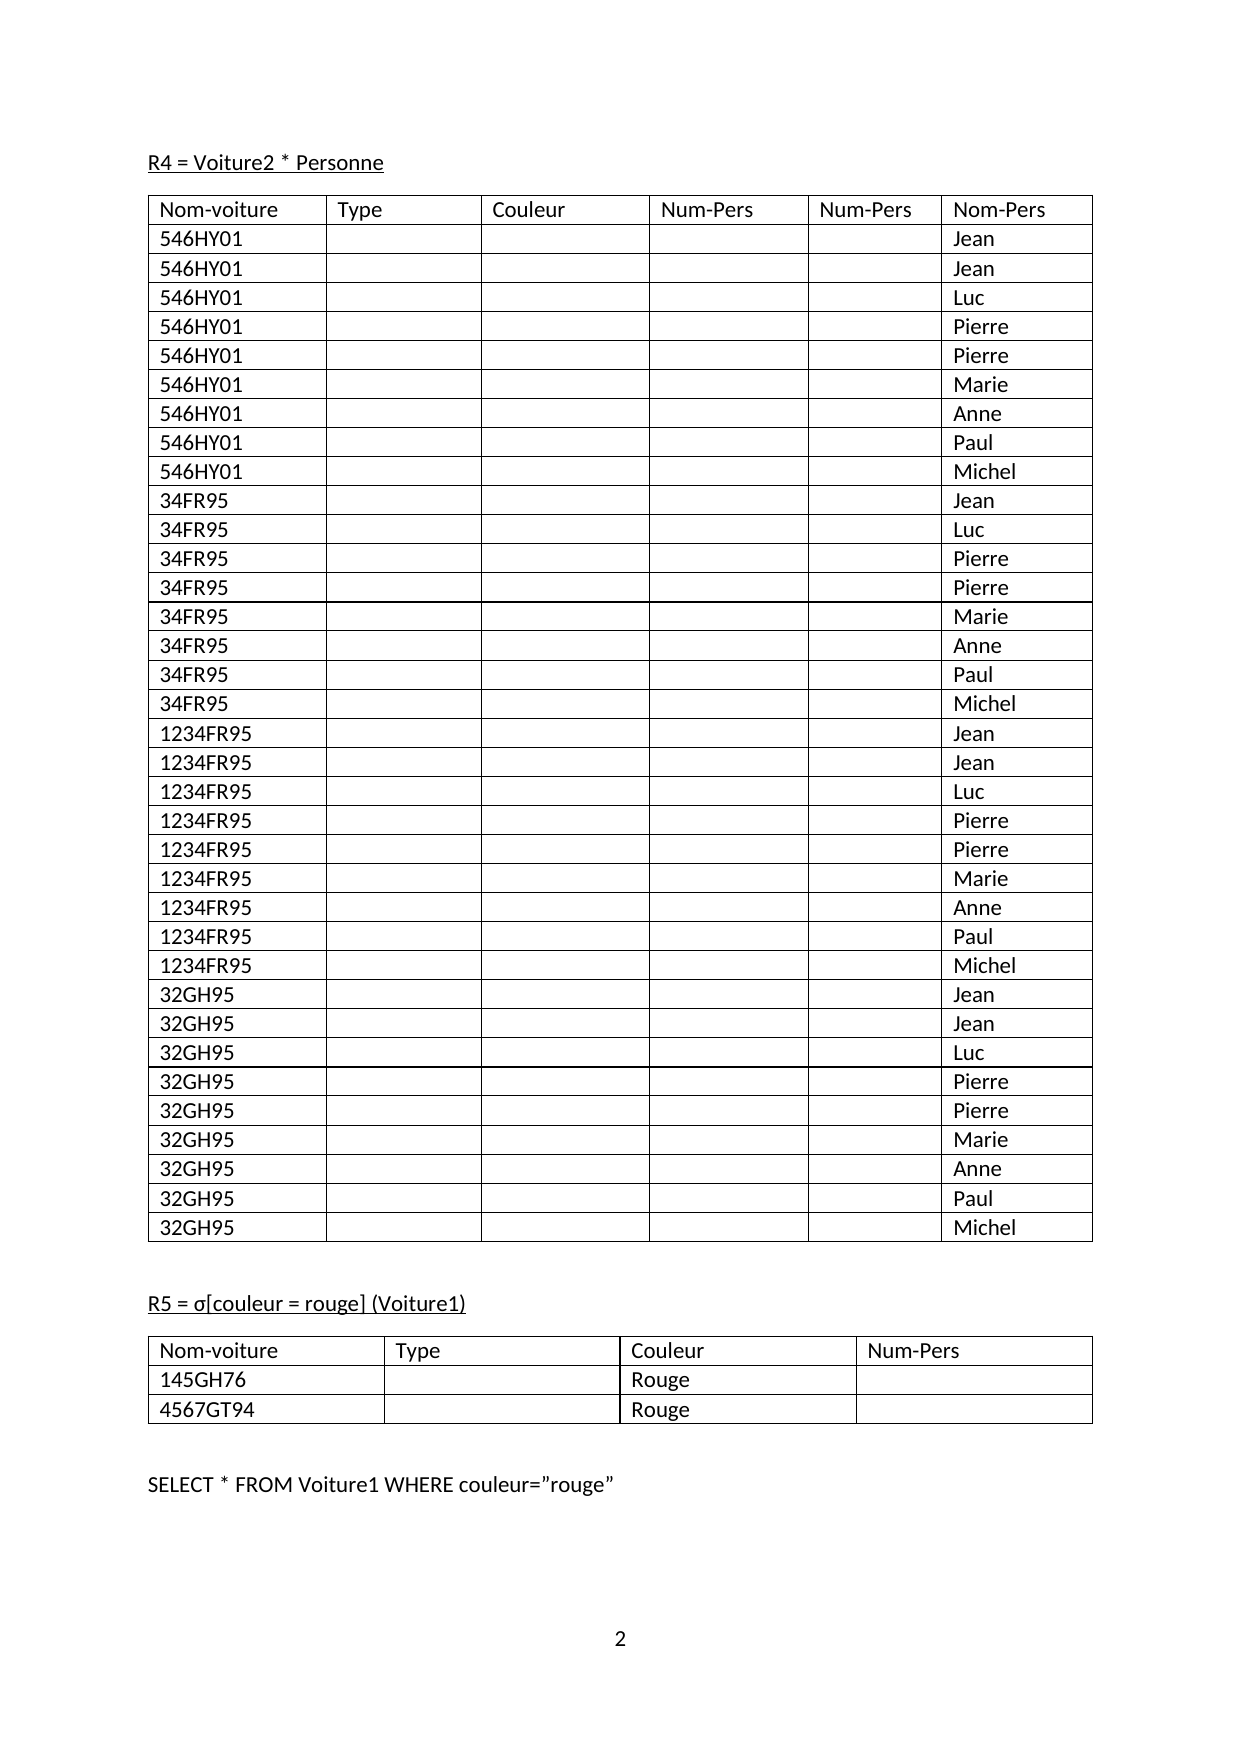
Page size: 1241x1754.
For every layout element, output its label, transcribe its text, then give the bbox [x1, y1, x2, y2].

table_cell [809, 1038, 941, 1066]
table_cell Marie [942, 864, 1092, 892]
table_cell [482, 1126, 649, 1153]
table_cell 546HY01 [149, 225, 326, 253]
table_cell [482, 544, 649, 572]
table_cell 32GH95 [149, 1009, 326, 1037]
table_cell Pierre [942, 1096, 1092, 1124]
table_cell [809, 980, 941, 1008]
table_cell 546HY01 [149, 312, 326, 340]
table_cell 34FR95 [149, 544, 326, 572]
table_cell Marie [942, 603, 1092, 630]
table_cell [327, 312, 481, 340]
table_cell [482, 1068, 649, 1095]
table_cell [809, 719, 941, 747]
table_cell [650, 806, 808, 834]
table_cell Rouge [621, 1395, 856, 1423]
table_cell [650, 341, 808, 369]
table_cell 34FR95 [149, 515, 326, 543]
table_cell Luc [942, 1038, 1092, 1066]
table_cell [809, 893, 941, 921]
table_cell [809, 225, 941, 253]
table_cell [327, 573, 481, 601]
table_cell [809, 835, 941, 863]
table_cell [482, 515, 649, 543]
table_cell [327, 544, 481, 572]
table_cell Rouge [621, 1366, 856, 1394]
table_cell Michel [942, 690, 1092, 718]
table_cell [809, 283, 941, 311]
table_cell [809, 1155, 941, 1183]
table_cell [809, 515, 941, 543]
table_cell [482, 893, 649, 921]
table_cell [650, 573, 808, 601]
table_cell [482, 1155, 649, 1183]
table_cell [482, 603, 649, 630]
table_cell [809, 951, 941, 979]
table_header Nom-voiture [149, 196, 326, 223]
table_cell [327, 225, 481, 253]
table_cell [809, 457, 941, 485]
table_cell [327, 864, 481, 892]
table_cell [650, 690, 808, 718]
table_cell Anne [942, 893, 1092, 921]
table_cell [650, 603, 808, 630]
table_cell 32GH95 [149, 1184, 326, 1212]
table_cell [650, 544, 808, 572]
table_cell [327, 690, 481, 718]
table_cell [809, 428, 941, 456]
table_cell 546HY01 [149, 254, 326, 282]
table_cell [482, 486, 649, 514]
table_cell [650, 457, 808, 485]
table_cell [327, 399, 481, 427]
table_cell Jean [942, 1009, 1092, 1037]
table_cell [327, 1213, 481, 1241]
table_cell 32GH95 [149, 1038, 326, 1066]
table_cell 32GH95 [149, 1155, 326, 1183]
table_cell [482, 980, 649, 1008]
table_cell [650, 515, 808, 543]
table_header Type [327, 196, 481, 223]
table_cell Luc [942, 777, 1092, 805]
text R4 = Voiture2 * Personne [148, 148, 1093, 176]
table_cell [809, 690, 941, 718]
table_cell [809, 864, 941, 892]
table_cell [482, 951, 649, 979]
table_cell Michel [942, 457, 1092, 485]
table_cell [327, 777, 481, 805]
table_cell [650, 1155, 808, 1183]
table_cell [327, 457, 481, 485]
table_cell [809, 370, 941, 398]
table_cell [327, 515, 481, 543]
table_cell [809, 806, 941, 834]
table_cell [650, 1126, 808, 1153]
table_cell [650, 1038, 808, 1066]
table_header Nom-Pers [942, 196, 1092, 223]
table_cell [809, 486, 941, 514]
table_cell [385, 1366, 619, 1394]
table_cell [327, 428, 481, 456]
table_cell [650, 254, 808, 282]
table_cell [482, 399, 649, 427]
table_cell [482, 254, 649, 282]
table_cell 34FR95 [149, 486, 326, 514]
table_cell [809, 748, 941, 776]
table_cell [482, 1038, 649, 1066]
table_cell Luc [942, 515, 1092, 543]
table_cell [385, 1395, 619, 1423]
table_cell [327, 922, 481, 950]
table_cell Pierre [942, 573, 1092, 601]
table_cell Michel [942, 1213, 1092, 1241]
table_cell [482, 1184, 649, 1212]
table_cell Pierre [942, 806, 1092, 834]
table_cell 546HY01 [149, 428, 326, 456]
table_cell [650, 631, 808, 659]
table_cell 145GH76 [149, 1366, 384, 1394]
table_cell 32GH95 [149, 1096, 326, 1124]
table_cell [482, 457, 649, 485]
table_cell Marie [942, 1126, 1092, 1153]
table_cell [650, 980, 808, 1008]
table_cell [809, 544, 941, 572]
table_cell [327, 1068, 481, 1095]
table_cell [327, 254, 481, 282]
table_cell [650, 777, 808, 805]
table_cell 34FR95 [149, 631, 326, 659]
table_cell [482, 631, 649, 659]
table_cell [482, 1009, 649, 1037]
table_cell [482, 661, 649, 688]
table_header Num-Pers [857, 1337, 1092, 1364]
table_cell [482, 835, 649, 863]
table_cell [482, 777, 649, 805]
table_cell [482, 573, 649, 601]
table_cell Pierre [942, 312, 1092, 340]
table_cell 1234FR95 [149, 893, 326, 921]
table_cell [327, 1184, 481, 1212]
table_cell Jean [942, 486, 1092, 514]
table_cell [327, 980, 481, 1008]
table_header Couleur [621, 1337, 856, 1364]
table_cell [327, 283, 481, 311]
table_cell 1234FR95 [149, 922, 326, 950]
table_cell [809, 661, 941, 688]
table_cell [809, 1126, 941, 1153]
table_cell 1234FR95 [149, 777, 326, 805]
table_cell [650, 748, 808, 776]
table_cell [482, 428, 649, 456]
table_cell Pierre [942, 835, 1092, 863]
table_cell [857, 1366, 1092, 1394]
table_cell [650, 1068, 808, 1095]
table_cell Anne [942, 1155, 1092, 1183]
table_cell Jean [942, 980, 1092, 1008]
table_cell Marie [942, 370, 1092, 398]
table_cell [482, 922, 649, 950]
table_cell [857, 1395, 1092, 1423]
table_cell [650, 661, 808, 688]
table_header Num-Pers [809, 196, 941, 223]
table_cell [650, 1009, 808, 1037]
table_header Couleur [482, 196, 649, 223]
table_cell Pierre [942, 1068, 1092, 1095]
table_cell [327, 1155, 481, 1183]
table_cell [327, 1126, 481, 1153]
table_cell 546HY01 [149, 399, 326, 427]
table_cell 32GH95 [149, 980, 326, 1008]
table_cell [650, 283, 808, 311]
table_cell [327, 631, 481, 659]
table_cell [650, 428, 808, 456]
table_cell Luc [942, 283, 1092, 311]
table_cell [809, 1068, 941, 1095]
text R5 = σ[couleur = rouge] (Voiture1) [148, 1289, 1093, 1317]
table_cell 1234FR95 [149, 719, 326, 747]
table_cell [650, 1184, 808, 1212]
table_cell 4567GT94 [149, 1395, 384, 1423]
table_cell 32GH95 [149, 1213, 326, 1241]
table_cell [650, 312, 808, 340]
table_cell Jean [942, 225, 1092, 253]
table_header Type [385, 1337, 619, 1364]
table_cell Jean [942, 254, 1092, 282]
table_cell [482, 1096, 649, 1124]
table_cell 1234FR95 [149, 806, 326, 834]
table_cell 34FR95 [149, 573, 326, 601]
table_cell [809, 399, 941, 427]
table_cell [809, 922, 941, 950]
table_cell 34FR95 [149, 603, 326, 630]
table_cell [327, 1038, 481, 1066]
table_cell 34FR95 [149, 661, 326, 688]
table_cell [327, 835, 481, 863]
table_cell 34FR95 [149, 690, 326, 718]
table_cell [650, 225, 808, 253]
table_cell [327, 370, 481, 398]
table_cell [482, 719, 649, 747]
table_cell [482, 748, 649, 776]
table_cell [327, 661, 481, 688]
table_cell Pierre [942, 544, 1092, 572]
table_cell [327, 951, 481, 979]
table_cell [482, 690, 649, 718]
table_cell [809, 777, 941, 805]
table_cell [809, 254, 941, 282]
table_cell [327, 893, 481, 921]
table_cell [809, 603, 941, 630]
table_cell [650, 370, 808, 398]
table_cell [482, 806, 649, 834]
table_cell [650, 486, 808, 514]
table_cell [482, 370, 649, 398]
table_cell Paul [942, 428, 1092, 456]
table_cell 546HY01 [149, 457, 326, 485]
table_cell [809, 1009, 941, 1037]
table_cell [482, 283, 649, 311]
table_cell 1234FR95 [149, 748, 326, 776]
table_cell 1234FR95 [149, 864, 326, 892]
table_cell Anne [942, 631, 1092, 659]
table_cell [650, 893, 808, 921]
table_cell [327, 486, 481, 514]
table_cell Jean [942, 719, 1092, 747]
table_cell [650, 399, 808, 427]
table_cell 546HY01 [149, 283, 326, 311]
table_cell [650, 1213, 808, 1241]
table_cell Jean [942, 748, 1092, 776]
table_cell 1234FR95 [149, 835, 326, 863]
table_cell [809, 631, 941, 659]
table_cell [482, 864, 649, 892]
table_cell [327, 748, 481, 776]
table_cell 1234FR95 [149, 951, 326, 979]
table_cell [650, 835, 808, 863]
table_cell [482, 341, 649, 369]
table_cell [809, 312, 941, 340]
table_cell [809, 1213, 941, 1241]
table_cell [327, 341, 481, 369]
table_cell [327, 1009, 481, 1037]
table_header Num-Pers [650, 196, 808, 223]
table_cell [650, 951, 808, 979]
table_cell [809, 1096, 941, 1124]
table_cell [327, 1096, 481, 1124]
table_cell 32GH95 [149, 1126, 326, 1153]
table_header Nom-voiture [149, 1337, 384, 1364]
text SELECT * FROM Voiture1 WHERE couleur=”rouge” [148, 1471, 1093, 1499]
table_cell 546HY01 [149, 341, 326, 369]
table_cell 32GH95 [149, 1068, 326, 1095]
table_cell [482, 312, 649, 340]
table_cell [809, 1184, 941, 1212]
table_cell Paul [942, 1184, 1092, 1212]
table_cell [327, 603, 481, 630]
table_cell [327, 719, 481, 747]
table_cell Paul [942, 661, 1092, 688]
table_cell [650, 1096, 808, 1124]
table_cell [809, 341, 941, 369]
table_cell Pierre [942, 341, 1092, 369]
table_cell [809, 573, 941, 601]
table_cell Anne [942, 399, 1092, 427]
table_cell [482, 225, 649, 253]
table_cell [650, 719, 808, 747]
table_cell Paul [942, 922, 1092, 950]
table_cell [650, 864, 808, 892]
table_cell Michel [942, 951, 1092, 979]
table_cell [482, 1213, 649, 1241]
table_cell [650, 922, 808, 950]
table_cell 546HY01 [149, 370, 326, 398]
table_cell [327, 806, 481, 834]
